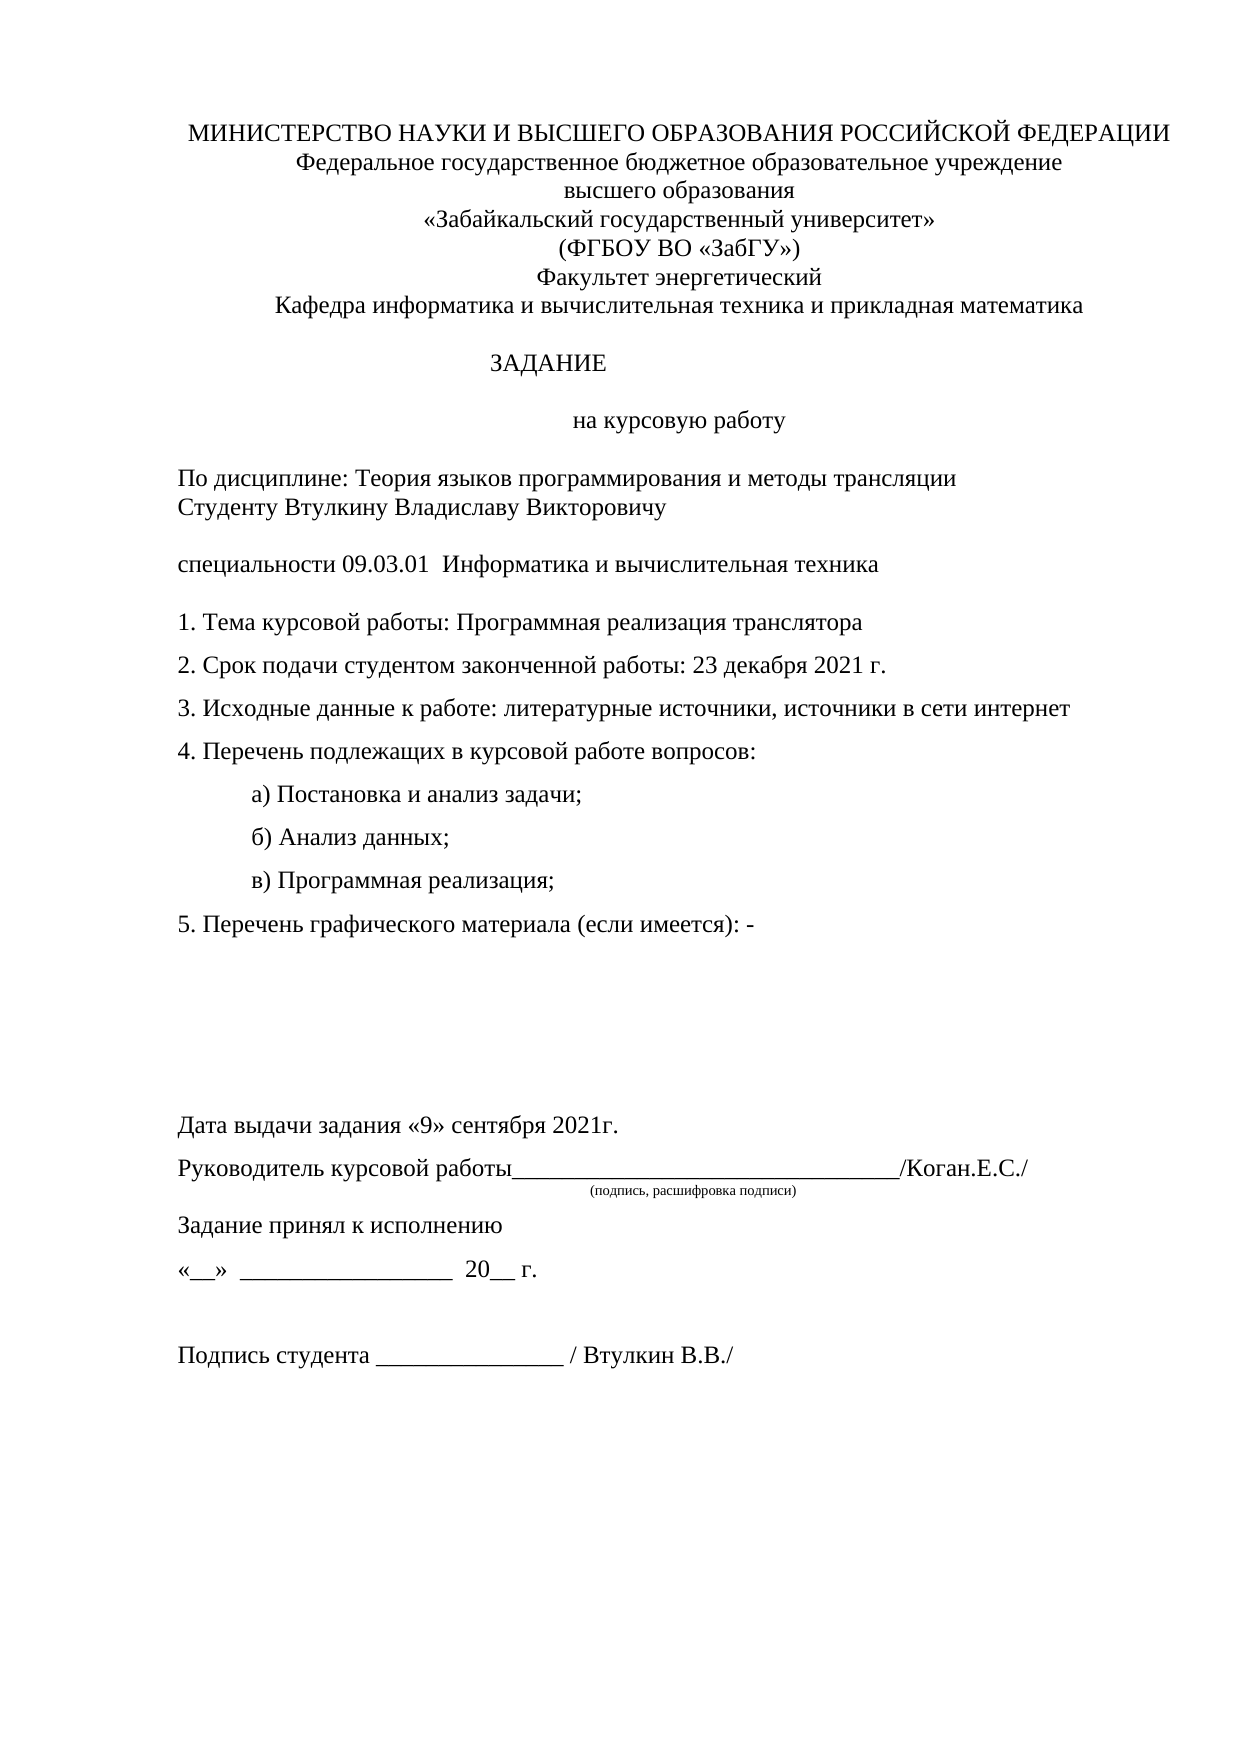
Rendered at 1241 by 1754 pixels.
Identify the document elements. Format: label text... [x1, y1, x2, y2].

text специальности 09.03.01 Информатика и вычислительная техника [177, 549, 1181, 578]
text 5. Перечень графического материала (если имеется): - [177, 909, 1181, 937]
text высшего образования [177, 176, 1181, 204]
text «__» _________________ 20__ г. [177, 1254, 1181, 1282]
text Факультет энергетический [177, 262, 1181, 291]
text Кафедра информатика и вычислительная техника и прикладная математика [177, 291, 1181, 319]
text (ФГБОУ ВО «ЗабГУ») [177, 233, 1181, 262]
text (подпись, расшифровка подписи) [177, 1182, 1181, 1211]
text б) Анализ данных; [251, 822, 1181, 851]
text на курсовую работу [177, 406, 1181, 434]
text 4. Перечень подлежащих в курсовой работе вопросов: [177, 736, 1181, 765]
text ЗАДАНИЕ [177, 348, 1181, 377]
text Задание принял к исполнению [177, 1211, 1181, 1239]
text Подпись студента _______________ / Втулкин В.В./ [177, 1340, 1181, 1369]
text Руководитель курсовой работы_______________________________/Коган.Е.С./ [177, 1153, 1181, 1182]
text в) Программная реализация; [251, 866, 1181, 894]
text а) Постановка и анализ задачи; [251, 779, 1181, 808]
text Студенту Втулкину Владиславу Викторовичу [177, 492, 1181, 521]
text 2. Срок подачи студентом законченной работы: 23 декабря 2021 г. [177, 650, 1181, 679]
text Дата выдачи задания «9» сентября 2021г. [177, 1110, 1181, 1139]
text МИНИСТЕРСТВО НАУКИ И ВЫСШЕГО ОБРАЗОВАНИЯ РОССИЙСКОЙ ФЕДЕРАЦИИ [177, 118, 1181, 147]
text 3. Исходные данные к работе: литературные источники, источники в сети интернет [177, 693, 1181, 722]
text Федеральное государственное бюджетное образовательное учреждение [177, 147, 1181, 176]
text 1. Тема курсовой работы: Программная реализация транслятора [177, 607, 1181, 636]
text По дисциплине: Теория языков программирования и методы трансляции [177, 463, 1181, 492]
text «Забайкальский государственный университет» [177, 204, 1181, 233]
